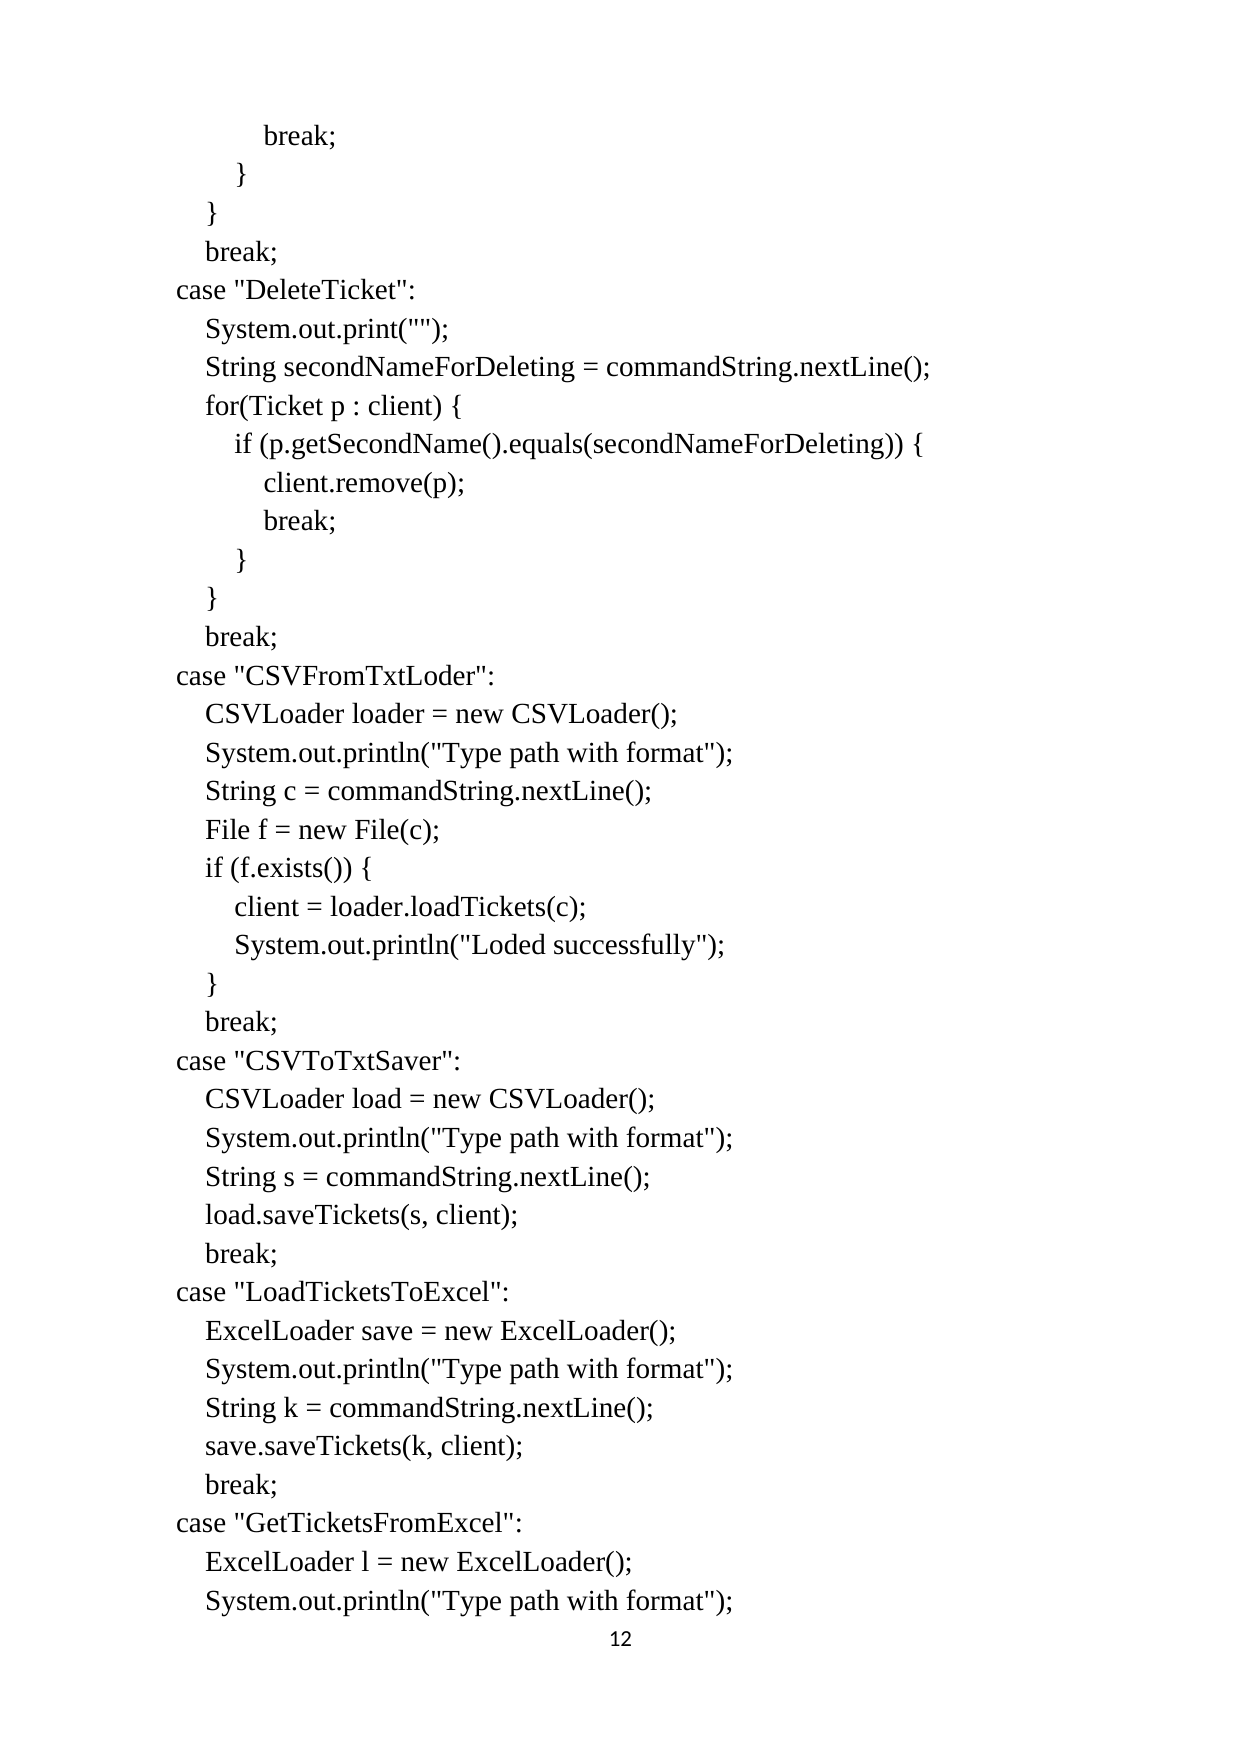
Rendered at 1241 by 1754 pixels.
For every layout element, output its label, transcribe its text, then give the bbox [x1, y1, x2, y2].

text File f = new File(c); [59, 812, 1181, 845]
text } [59, 966, 1181, 999]
text CSVLoader load = new CSVLoader(); [59, 1082, 1181, 1115]
text } [59, 542, 1181, 576]
text break; [59, 118, 1181, 152]
text String k = commandString.nextLine(); [59, 1390, 1181, 1423]
text client = loader.loadTickets(c); [59, 889, 1181, 922]
text load.saveTickets(s, client); [59, 1197, 1181, 1231]
text System.out.println("Type path with format"); [59, 1583, 1181, 1616]
text System.out.println("Loded successfully"); [59, 927, 1181, 961]
text break; [59, 1236, 1181, 1269]
text client.remove(p); [59, 465, 1181, 498]
text save.saveTickets(k, client); [59, 1428, 1181, 1462]
text break; [59, 1004, 1181, 1038]
text CSVLoader loader = new CSVLoader(); [59, 696, 1181, 730]
text ExcelLoader l = new ExcelLoader(); [59, 1544, 1181, 1578]
text case "CSVToTxtSaver": [59, 1043, 1181, 1077]
text } [59, 195, 1181, 229]
text for(Ticket p : client) { [59, 388, 1181, 421]
text System.out.println("Type path with format"); [59, 735, 1181, 768]
text } [59, 581, 1181, 614]
text case "CSVFromTxtLoder": [59, 658, 1181, 691]
text case "LoadTicketsToExcel": [59, 1274, 1181, 1308]
text case "GetTicketsFromExcel": [59, 1506, 1181, 1539]
text ExcelLoader save = new ExcelLoader(); [59, 1313, 1181, 1346]
text break; [59, 1467, 1181, 1501]
text System.out.println("Type path with format"); [59, 1120, 1181, 1154]
text break; [59, 234, 1181, 267]
text break; [59, 503, 1181, 537]
text break; [59, 619, 1181, 653]
text if (p.getSecondName().equals(secondNameForDeleting)) { [59, 426, 1181, 460]
text if (f.exists()) { [59, 850, 1181, 884]
text System.out.print(""); [59, 311, 1181, 344]
text String s = commandString.nextLine(); [59, 1159, 1181, 1192]
text String c = commandString.nextLine(); [59, 773, 1181, 807]
text String secondNameForDeleting = commandString.nextLine(); [59, 349, 1181, 383]
text } [59, 157, 1181, 190]
text case "DeleteTicket": [59, 272, 1181, 306]
text System.out.println("Type path with format"); [59, 1351, 1181, 1385]
